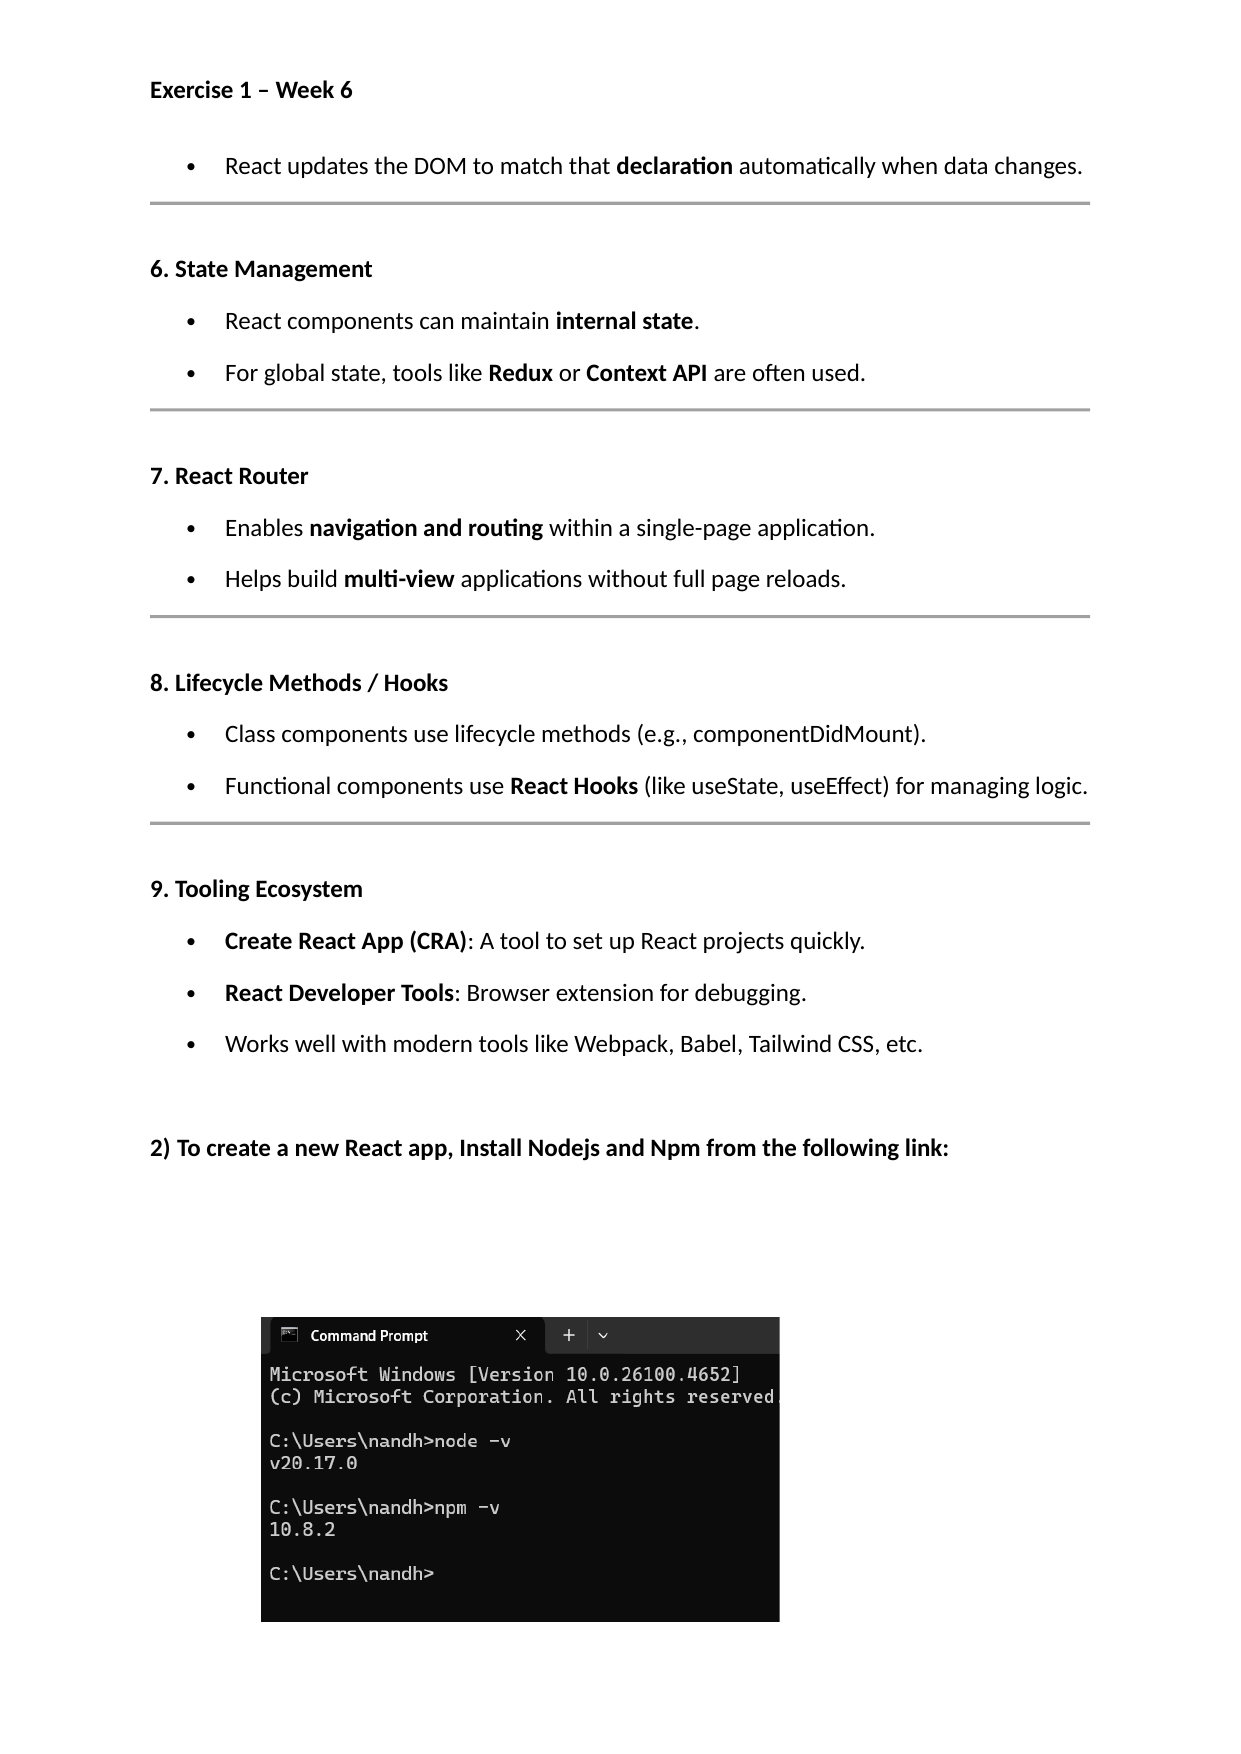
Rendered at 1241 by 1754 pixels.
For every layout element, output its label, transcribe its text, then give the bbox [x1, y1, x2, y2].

list React Developer Tools: Browser extension for debugging. [187, 977, 1090, 1007]
list React updates the DOM to match that declaration automatically when data changes. [187, 150, 1090, 181]
text 6. State Management [150, 253, 1090, 284]
list Enables navigation and routing within a single-page application. [187, 512, 1090, 542]
list For global state, tools like Redux or Context API are often used. [187, 357, 1090, 387]
text 8. Lifecycle Methods / Hooks [150, 667, 1090, 697]
list React components can maintain internal state. [187, 305, 1090, 336]
text 7. React Router [150, 460, 1090, 491]
list Helps build multi-view applications without full page reloads. [187, 563, 1090, 594]
list Class components use lifecycle methods (e.g., componentDidMount). [187, 718, 1090, 749]
list Functional components use React Hooks (like useState, useEffect) for managing logic. [187, 770, 1090, 801]
list Create React App (CRA): A tool to set up React projects quickly. [187, 925, 1090, 956]
picture [261, 1317, 780, 1622]
list Works well with modern tools like Webpack, Babel, Tailwind CSS, etc. [187, 1028, 1090, 1059]
text 2) To create a new React app, Install Nodejs and Npm from the following link: [150, 1132, 1090, 1162]
text 9. Tooling Ecosystem [150, 873, 1090, 904]
